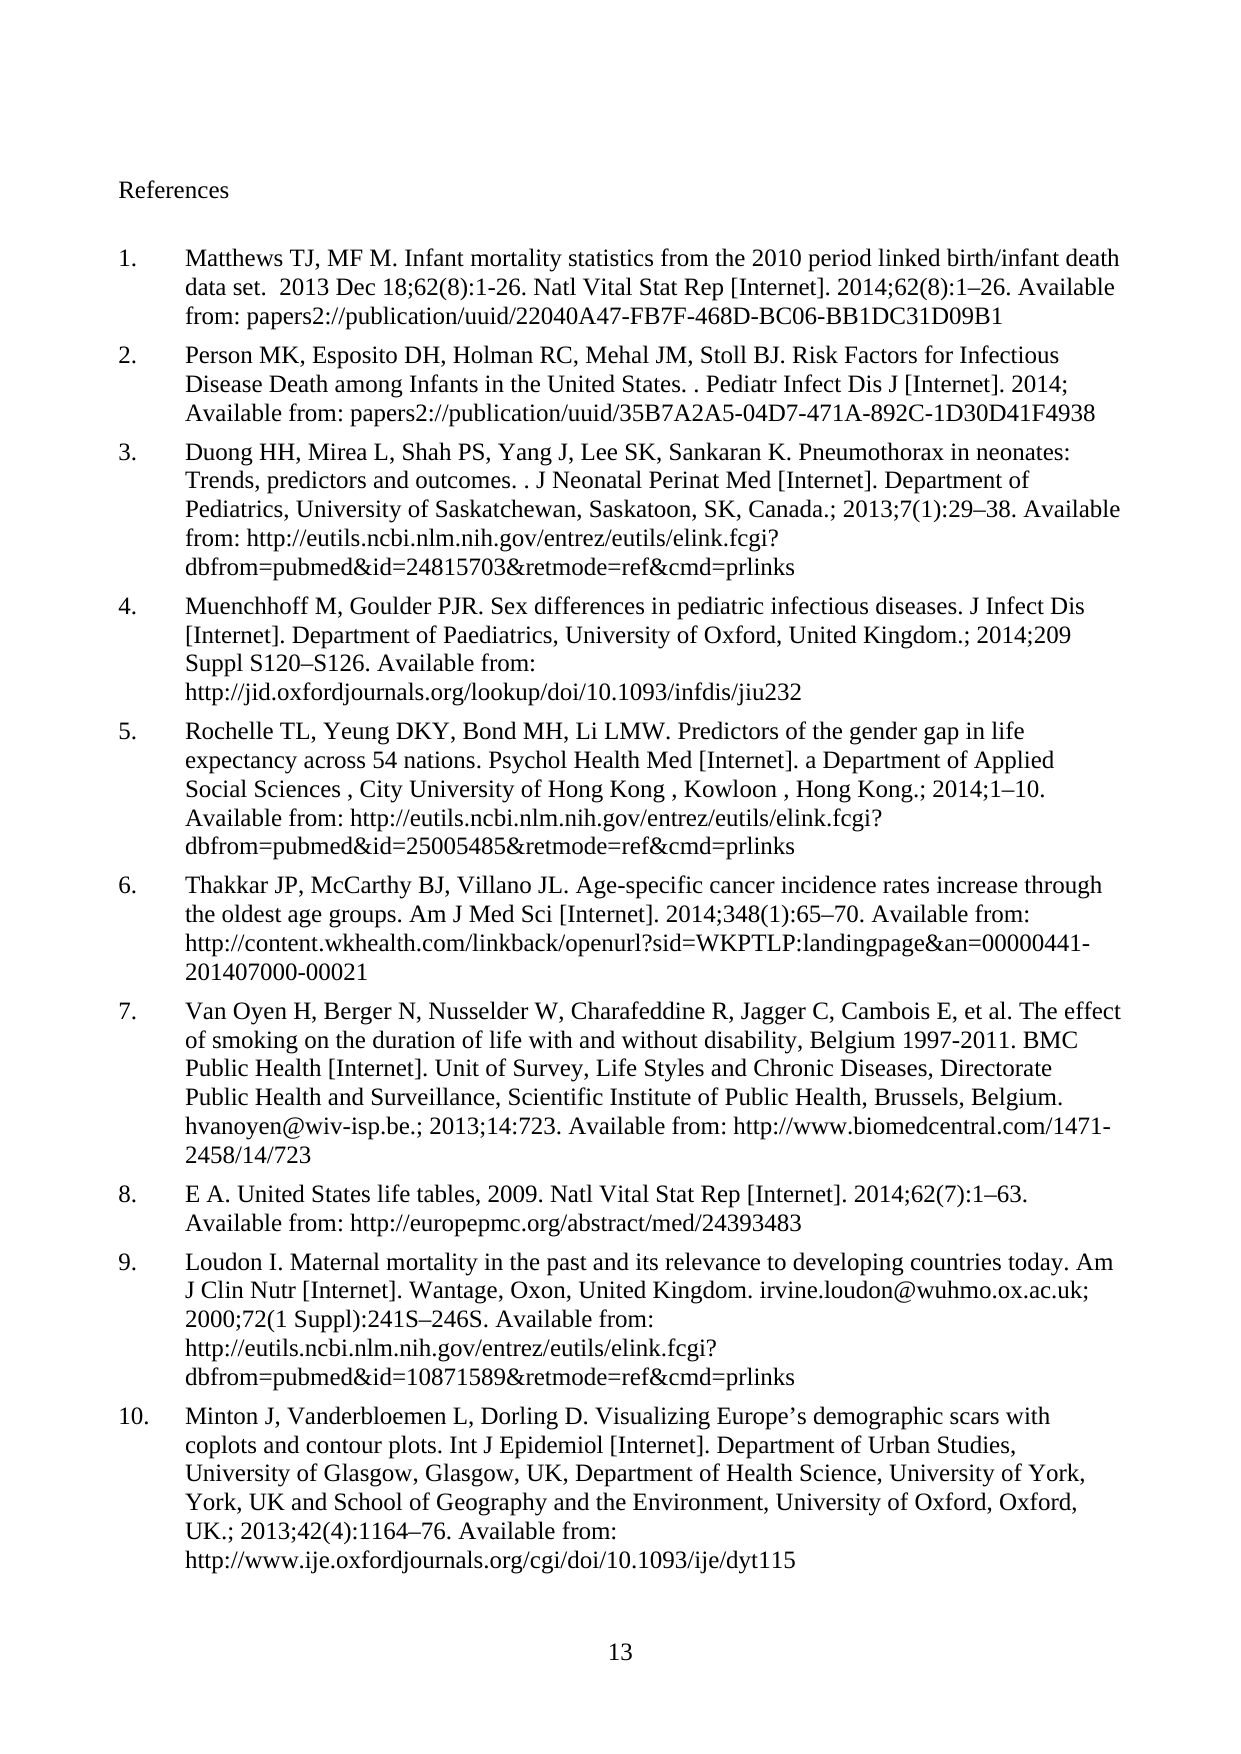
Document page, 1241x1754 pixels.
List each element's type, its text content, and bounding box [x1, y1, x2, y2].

text 10. Minton J, Vanderbloemen L, Dorling D. Visualizing Europe’s demographic scars with coplots and contour plots. Int J Epidemiol [Internet]. Department of Urban Studies, University of Glasgow, Glasgow, UK, Department of Health Science, University of York, York, UK and School of Geography and the Environment, University of Oxford, Oxford, UK.; 2013;42(4):1164–76. Available from: http://www.ije.oxfordjournals.org/cgi/doi/10.1093/ije/dyt115 [118, 1401, 1122, 1573]
text 8. E A. United States life tables, 2009. Natl Vital Stat Rep [Internet]. 2014;62(7):1–63. Available from: http://europepmc.org/abstract/med/24393483 [118, 1179, 1122, 1236]
text 7. Van Oyen H, Berger N, Nusselder W, Charafeddine R, Jagger C, Cambois E, et al. The effect of smoking on the duration of life with and without disability, Belgium 1997-2011. BMC Public Health [Internet]. Unit of Survey, Life Styles and Chronic Diseases, Directorate Public Health and Surveillance, Scientific Institute of Public Health, Brussels, Belgium. hvanoyen@wiv-isp.be.; 2013;14:723. Available from: http://www.biomedcentral.com/1471-2458/14/723 [118, 996, 1122, 1168]
text 1. Matthews TJ, MF M. Infant mortality statistics from the 2010 period linked birth/infant death data set. 2013 Dec 18;62(8):1-26. Natl Vital Stat Rep [Internet]. 2014;62(8):1–26. Available from: papers2://publication/uuid/22040A47-FB7F-468D-BC06-BB1DC31D09B1 [118, 243, 1122, 330]
text 9. Loudon I. Maternal mortality in the past and its relevance to developing countries today. Am J Clin Nutr [Internet]. Wantage, Oxon, United Kingdom. irvine.loudon@wuhmo.ox.ac.uk; 2000;72(1 Suppl):241S–246S. Available from: http://eutils.ncbi.nlm.nih.gov/entrez/eutils/elink.fcgi?dbfrom=pubmed&id=10871589&retmode=ref&cmd=prlinks [118, 1247, 1122, 1391]
text 4. Muenchhoff M, Goulder PJR. Sex differences in pediatric infectious diseases. J Infect Dis [Internet]. Department of Paediatrics, University of Oxford, United Kingdom.; 2014;209 Suppl S120–S126. Available from: http://jid.oxfordjournals.org/lookup/doi/10.1093/infdis/jiu232 [118, 591, 1122, 706]
text 3. Duong HH, Mirea L, Shah PS, Yang J, Lee SK, Sankaran K. Pneumothorax in neonates: Trends, predictors and outcomes. . J Neonatal Perinat Med [Internet]. Department of Pediatrics, University of Saskatchewan, Saskatoon, SK, Canada.; 2013;7(1):29–38. Available from: http://eutils.ncbi.nlm.nih.gov/entrez/eutils/elink.fcgi?dbfrom=pubmed&id=24815703&retmode=ref&cmd=prlinks [118, 437, 1122, 581]
text 6. Thakkar JP, McCarthy BJ, Villano JL. Age-specific cancer incidence rates increase through the oldest age groups. Am J Med Sci [Internet]. 2014;348(1):65–70. Available from: http://content.wkhealth.com/linkback/openurl?sid=WKPTLP:landingpage&an=00000441-201407000-00021 [118, 871, 1122, 986]
text References [118, 176, 1122, 204]
text 5. Rochelle TL, Yeung DKY, Bond MH, Li LMW. Predictors of the gender gap in life expectancy across 54 nations. Psychol Health Med [Internet]. a Department of Applied Social Sciences , City University of Hong Kong , Kowloon , Hong Kong.; 2014;1–10. Available from: http://eutils.ncbi.nlm.nih.gov/entrez/eutils/elink.fcgi?dbfrom=pubmed&id=25005485&retmode=ref&cmd=prlinks [118, 716, 1122, 860]
text 2. Person MK, Esposito DH, Holman RC, Mehal JM, Stoll BJ. Risk Factors for Infectious Disease Death among Infants in the United States. . Pediatr Infect Dis J [Internet]. 2014; Available from: papers2://publication/uuid/35B7A2A5-04D7-471A-892C-1D30D41F4938 [118, 340, 1122, 426]
